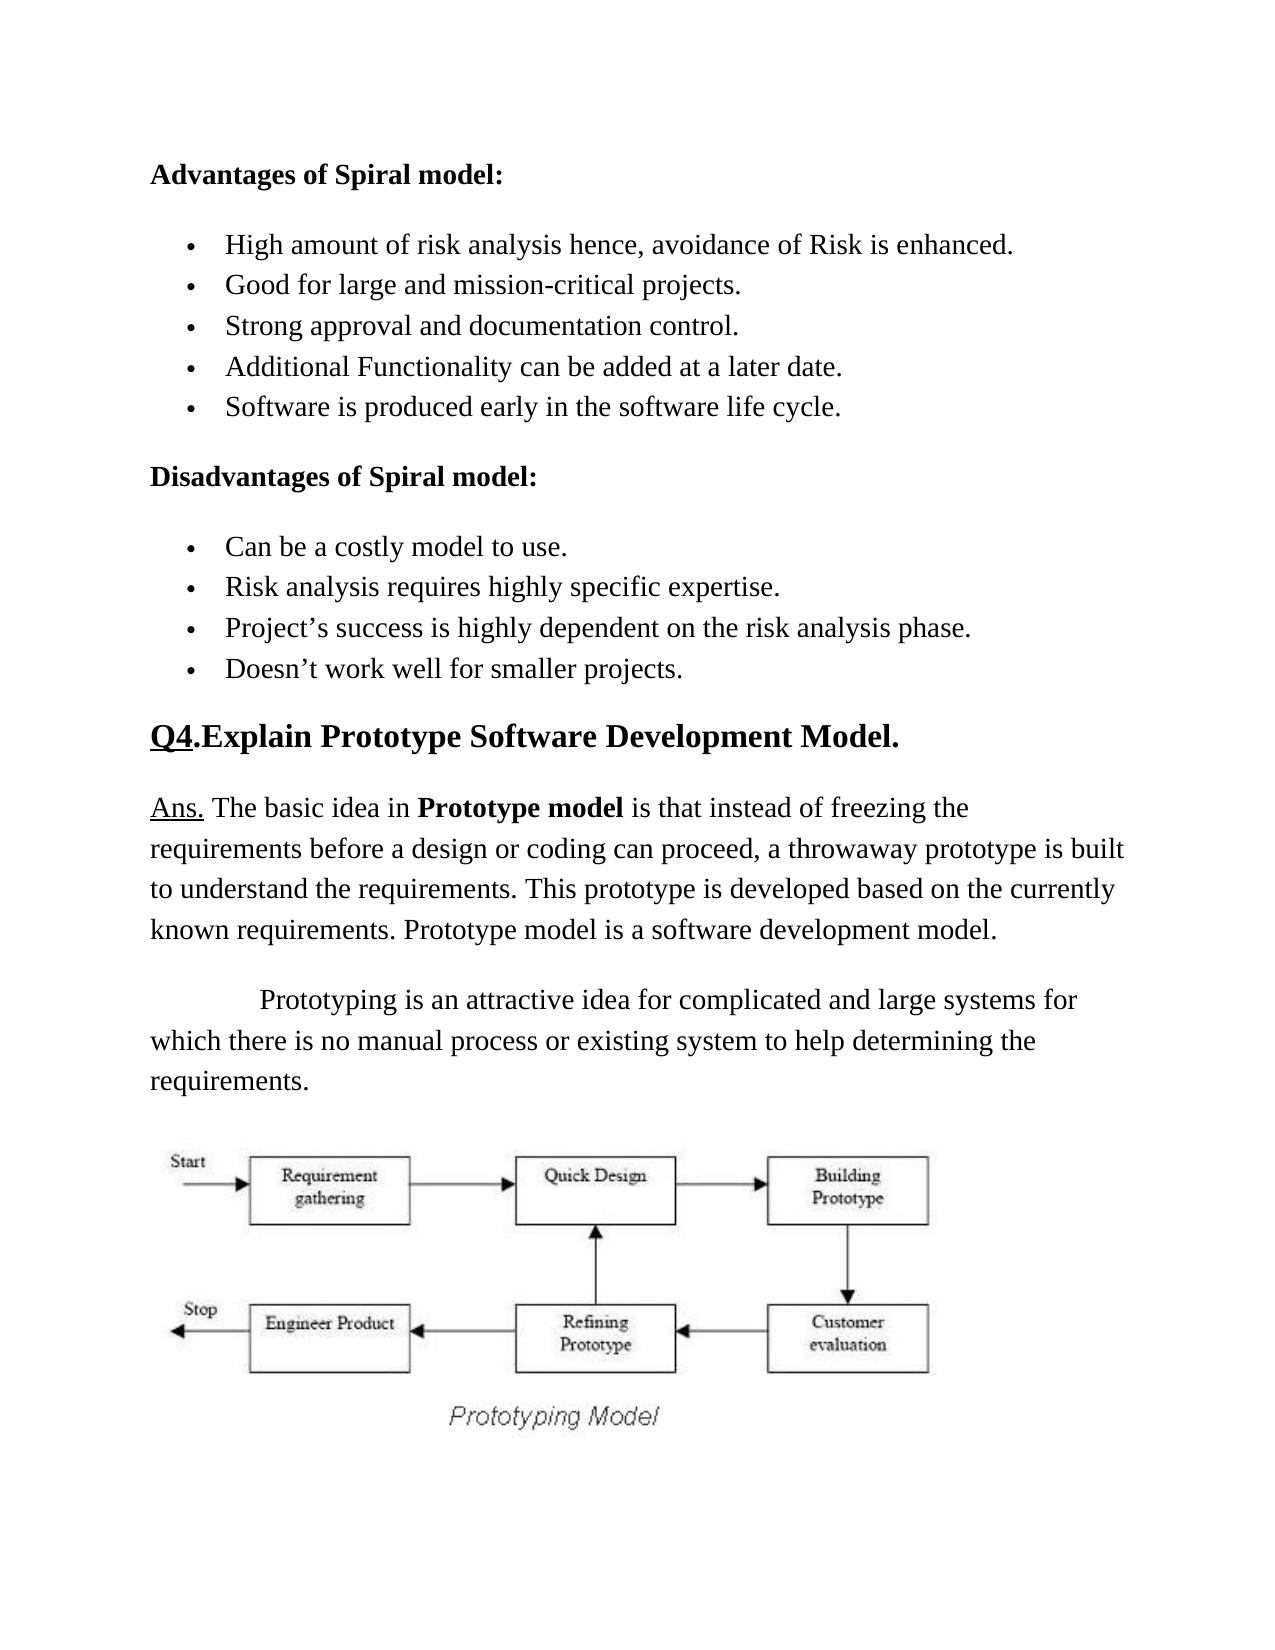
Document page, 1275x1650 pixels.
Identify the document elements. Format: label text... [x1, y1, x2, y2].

list Project’s success is highly dependent on the risk analysis phase. [187, 603, 1125, 644]
picture [150, 1126, 950, 1438]
list Can be a costly model to use. [187, 522, 1125, 562]
list Doesn’t work well for smaller projects. [187, 644, 1125, 684]
text Disadvantages of Spiral model: [150, 452, 1125, 493]
list Additional Functionality can be added at a later date. [187, 342, 1125, 382]
text Q4.Explain Prototype Software Development Model. [150, 713, 1125, 754]
text Advantages of Spiral model: [150, 150, 1125, 191]
list Strong approval and documentation control. [187, 301, 1125, 342]
text Ans. The basic idea in Prototype model is that instead of freezing the requirements before a design or coding can proceed, a throwaway prototype is built to understand the requirements. This prototype is developed based on the currently known requirements. Prototype model is a software development model. [150, 783, 1125, 946]
text Prototyping is an attractive idea for complicated and large systems for which there is no manual process or existing system to help determining the requirements. [150, 975, 1125, 1097]
list Risk analysis requires highly specific expertise. [187, 562, 1125, 603]
list Software is produced early in the software life cycle. [187, 382, 1125, 423]
list High amount of risk analysis hence, avoidance of Risk is enhanced. [187, 220, 1125, 260]
list Good for large and mission-critical projects. [187, 260, 1125, 301]
